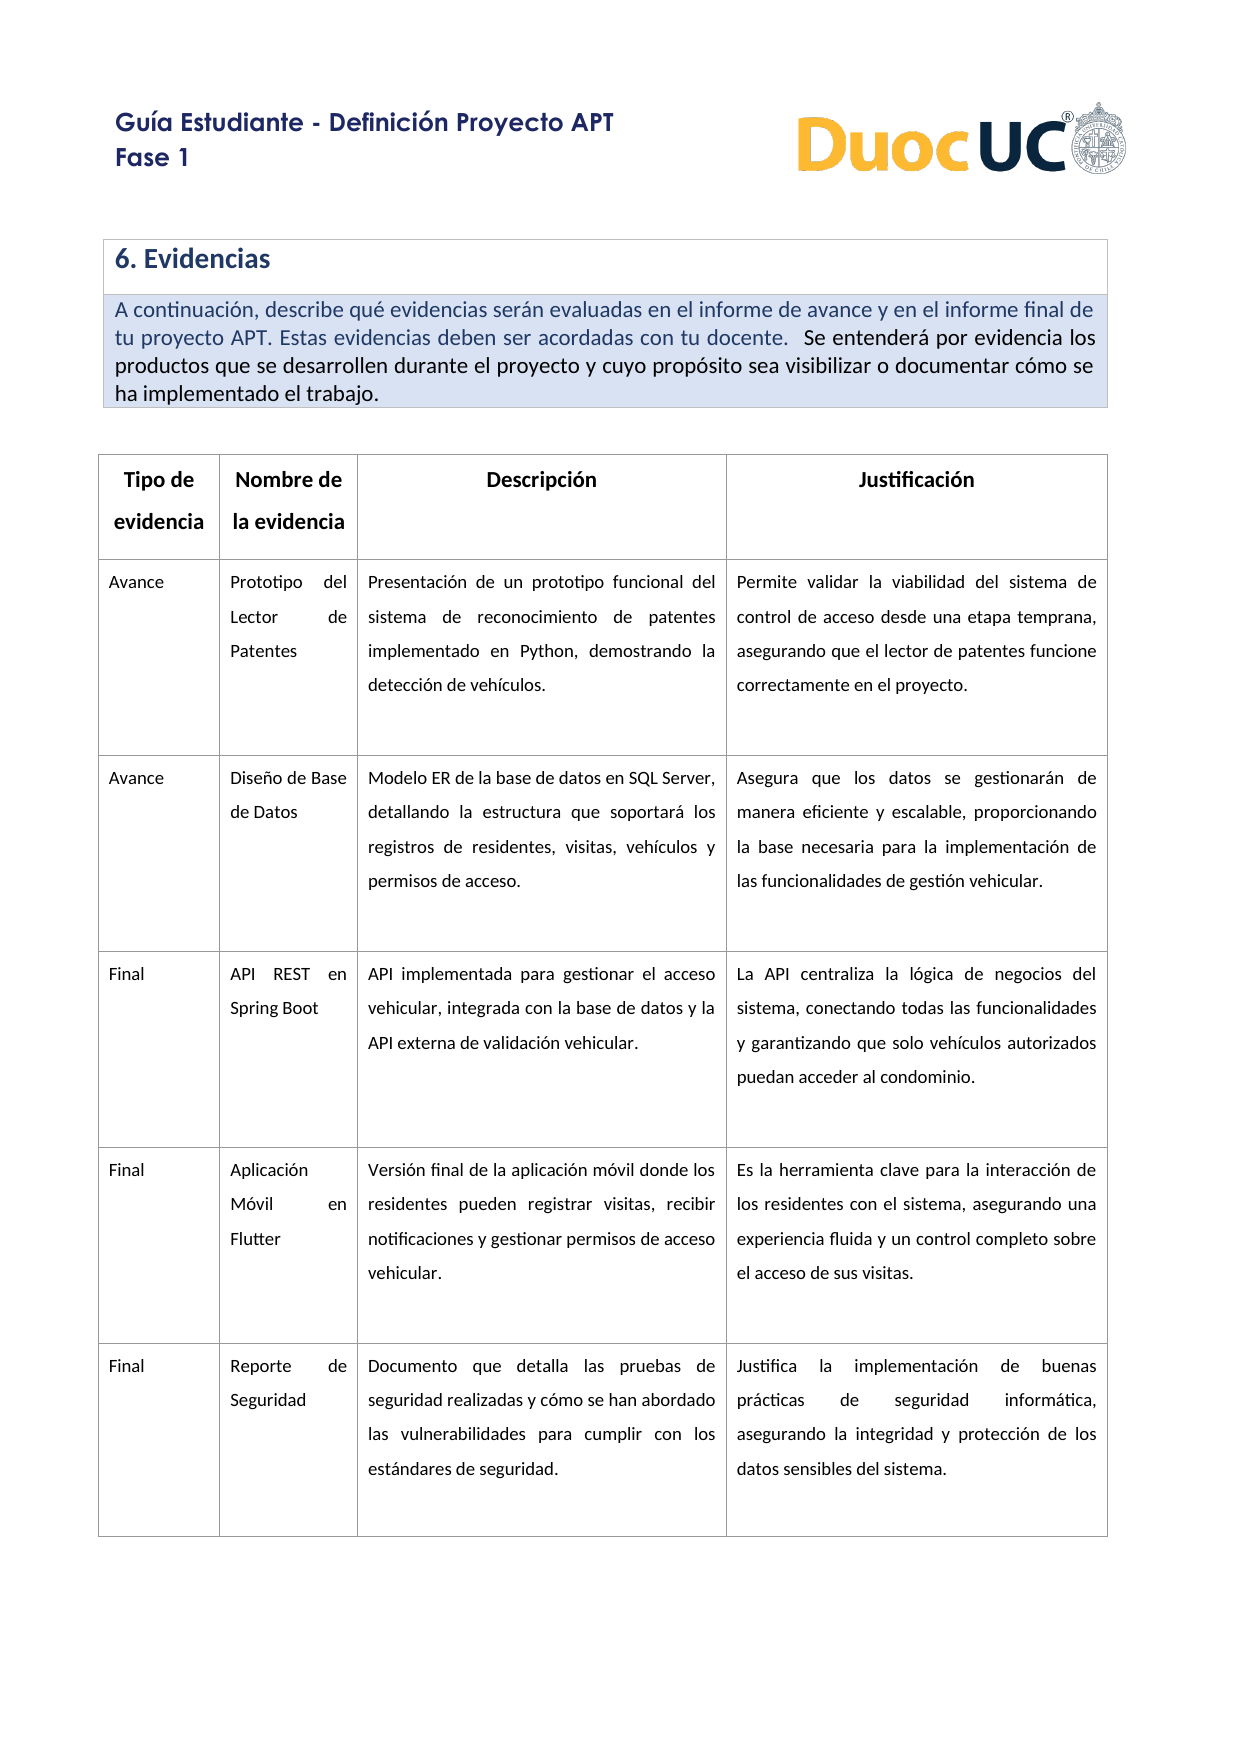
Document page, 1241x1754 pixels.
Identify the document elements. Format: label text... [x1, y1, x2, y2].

table_header Nombre de la evidencia [220, 455, 357, 559]
picture [798, 102, 1126, 174]
table_cell Permite validar la viabilidad del sistema de control de acceso desde una etapa temprana, asegurando que el lector de patentes funcione correctamente en el proyecto. [727, 560, 1107, 755]
table_cell Avance [99, 756, 219, 951]
table_cell Justifica la implementación de buenas prácticas de seguridad informática, asegurando la integridad y protección de los datos sensibles del sistema. [727, 1344, 1107, 1536]
table_cell Final [99, 1148, 219, 1342]
table_cell Presentación de un prototipo funcional del sistema de reconocimiento de patentes implementado en Python, demostrando la detección de vehículos. [358, 560, 726, 755]
table_cell Final [99, 1344, 219, 1536]
table_cell Avance [99, 560, 219, 755]
table_cell Reporte de Seguridad [220, 1344, 357, 1536]
table_header Tipo de evidencia [99, 455, 219, 559]
table_header Descripción [358, 455, 726, 559]
table_cell Diseño de Base de Datos [220, 756, 357, 951]
table_cell Es la herramienta clave para la interacción de los residentes con el sistema, asegurando una experiencia fluida y un control completo sobre el acceso de sus visitas. [727, 1148, 1107, 1342]
table_cell La API centraliza la lógica de negocios del sistema, conectando todas las funcionalidades y garantizando que solo vehículos autorizados puedan acceder al condominio. [727, 952, 1107, 1147]
table_cell Modelo ER de la base de datos en SQL Server, detallando la estructura que soportará los registros de residentes, visitas, vehículos y permisos de acceso. [358, 756, 726, 951]
table_cell Asegura que los datos se gestionarán de manera eficiente y escalable, proporcionando la base necesaria para la implementación de las funcionalidades de gestión vehicular. [727, 756, 1107, 951]
table_cell Prototipo del Lector de Patentes [220, 560, 357, 755]
table_cell A continuación, describe qué evidencias serán evaluadas en el informe de avance y en el informe final de tu proyecto APT. Estas evidencias deben ser acordadas con tu docente. Se entenderá por evidencia los productos que se desarrollen durante el proyecto y cuyo propósito sea visibilizar o documentar cómo se ha implementado el trabajo. [104, 295, 1107, 407]
table_header 6. Evidencias [104, 240, 1107, 294]
table_cell API implementada para gestionar el acceso vehicular, integrada con la base de datos y la API externa de validación vehicular. [358, 952, 726, 1147]
table_cell Final [99, 952, 219, 1147]
table_header Justificación [727, 455, 1107, 559]
table_cell Versión final de la aplicación móvil donde los residentes pueden registrar visitas, recibir notificaciones y gestionar permisos de acceso vehicular. [358, 1148, 726, 1342]
table_cell API REST en Spring Boot [220, 952, 357, 1147]
table_cell Documento que detalla las pruebas de seguridad realizadas y cómo se han abordado las vulnerabilidades para cumplir con los estándares de seguridad. [358, 1344, 726, 1536]
table_cell Aplicación Móvil en Flutter [220, 1148, 357, 1342]
